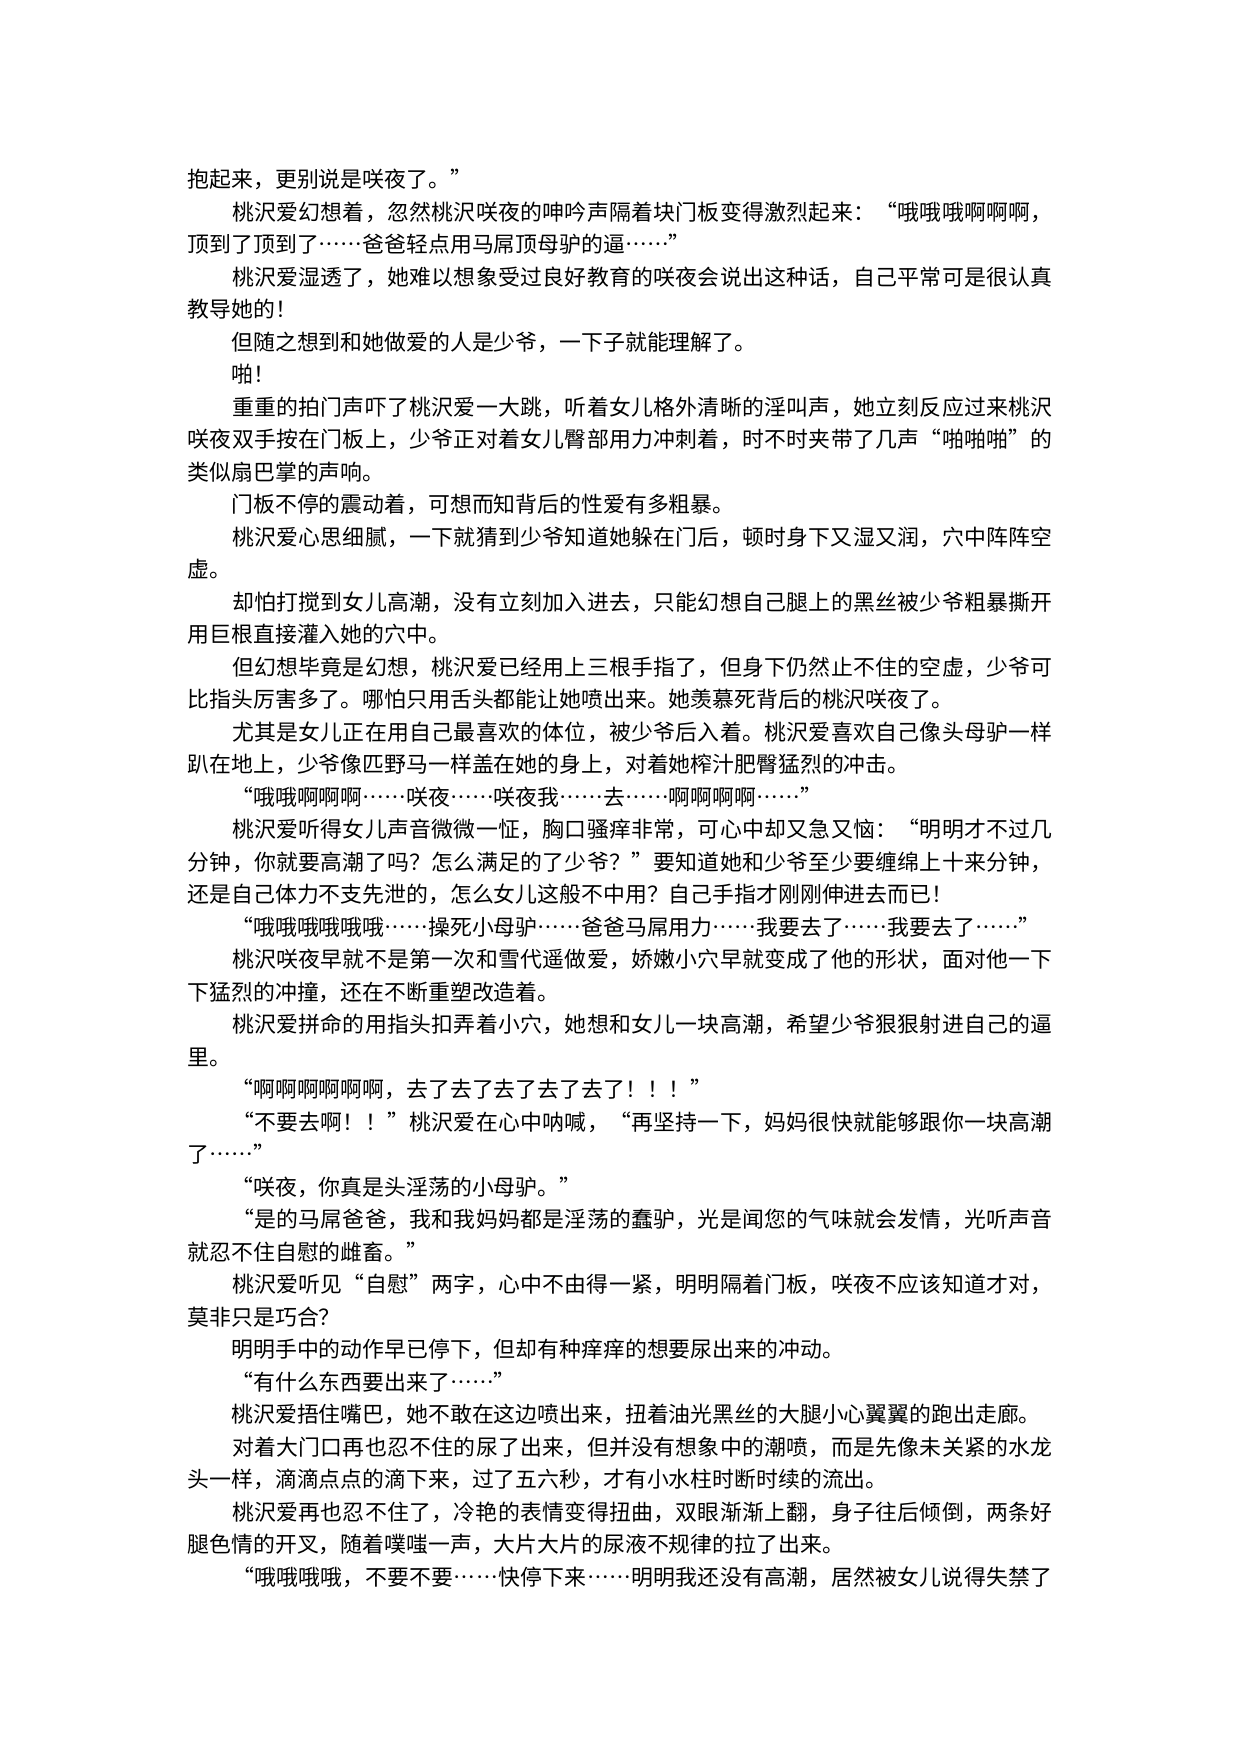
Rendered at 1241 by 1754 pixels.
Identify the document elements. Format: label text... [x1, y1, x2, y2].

text 桃沢爱听见“自慰”两字，心中不由得一紧，明明隔着门板，咲夜不应该知道才对，莫非只是巧合？ [187, 1267, 1053, 1332]
text 桃沢爱再也忍不住了，冷艳的表情变得扭曲，双眼渐渐上翻，身子往后倾倒，两条好腿色情的开叉，随着噗嗤一声，大片大片的尿液不规律的拉了出来。 [187, 1494, 1053, 1559]
text “不要去啊！！”桃沢爱在心中呐喊，“再坚持一下，妈妈很快就能够跟你一块高潮了……” [187, 1104, 1053, 1169]
text 尤其是女儿正在用自己最喜欢的体位，被少爷后入着。桃沢爱喜欢自己像头母驴一样趴在地上，少爷像匹野马一样盖在她的身上，对着她榨汁肥臀猛烈的冲击。 [187, 714, 1053, 779]
text 桃沢爱听得女儿声音微微一怔，胸口骚痒非常，可心中却又急又恼：“明明才不过几分钟，你就要高潮了吗？怎么满足的了少爷？”要知道她和少爷至少要缠绵上十来分钟，还是自己体力不支先泄的，怎么女儿这般不中用？自己手指才刚刚伸进去而已！ [187, 812, 1053, 909]
text “有什么东西要出来了……” [187, 1364, 1053, 1397]
text 桃沢爱心思细腻，一下就猜到少爷知道她躲在门后，顿时身下又湿又润，穴中阵阵空虚。 [187, 519, 1053, 584]
text 啪！ [187, 357, 1053, 389]
text 但幻想毕竟是幻想，桃沢爱已经用上三根手指了，但身下仍然止不住的空虚，少爷可比指头厉害多了。哪怕只用舌头都能让她喷出来。她羡慕死背后的桃沢咲夜了。 [187, 649, 1053, 714]
text “哦哦啊啊啊……咲夜……咲夜我……去……啊啊啊啊……” [187, 779, 1053, 812]
text 却怕打搅到女儿高潮，没有立刻加入进去，只能幻想自己腿上的黑丝被少爷粗暴撕开，用巨根直接灌入她的穴中。 [187, 584, 1053, 649]
text 明明手中的动作早已停下，但却有种痒痒的想要尿出来的冲动。 [187, 1332, 1053, 1364]
text 桃沢爱拼命的用指头扣弄着小穴，她想和女儿一块高潮，希望少爷狠狠射进自己的逼里。 [187, 1007, 1053, 1072]
text 桃沢爱湿透了，她难以想象受过良好教育的咲夜会说出这种话，自己平常可是很认真教导她的！ [187, 259, 1053, 324]
text 桃沢咲夜早就不是第一次和雪代遥做爱，娇嫩小穴早就变成了他的形状，面对他一下下猛烈的冲撞，还在不断重塑改造着。 [187, 942, 1053, 1007]
text “哦哦哦哦哦哦……操死小母驴……爸爸马屌用力……我要去了……我要去了……” [187, 909, 1053, 942]
text 但随之想到和她做爱的人是少爷，一下子就能理解了。 [187, 324, 1053, 357]
text 门板不停的震动着，可想而知背后的性爱有多粗暴。 [187, 487, 1053, 519]
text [187, 162, 1053, 194]
text 重重的拍门声吓了桃沢爱一大跳，听着女儿格外清晰的淫叫声，她立刻反应过来桃沢咲夜双手按在门板上，少爷正对着女儿臀部用力冲刺着，时不时夹带了几声“啪啪啪”的类似扇巴掌的声响。 [187, 389, 1053, 487]
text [187, 1559, 1053, 1592]
text 对着大门口再也忍不住的尿了出来，但并没有想象中的潮喷，而是先像未关紧的水龙头一样，滴滴点点的滴下来，过了五六秒，才有小水柱时断时续的流出。 [187, 1429, 1053, 1494]
text 桃沢爱幻想着，忽然桃沢咲夜的呻吟声隔着块门板变得激烈起来：“哦哦哦啊啊啊，顶到了顶到了……爸爸轻点用马屌顶母驴的逼……” [187, 194, 1053, 259]
text “啊啊啊啊啊啊，去了去了去了去了去了！！！” [187, 1072, 1053, 1104]
text “咲夜，你真是头淫荡的小母驴。” [187, 1169, 1053, 1202]
text 桃沢爱捂住嘴巴，她不敢在这边喷出来，扭着油光黑丝的大腿小心翼翼的跑出走廊。 [187, 1397, 1053, 1429]
text “是的马屌爸爸，我和我妈妈都是淫荡的蠢驴，光是闻您的气味就会发情，光听声音就忍不住自慰的雌畜。” [187, 1202, 1053, 1267]
